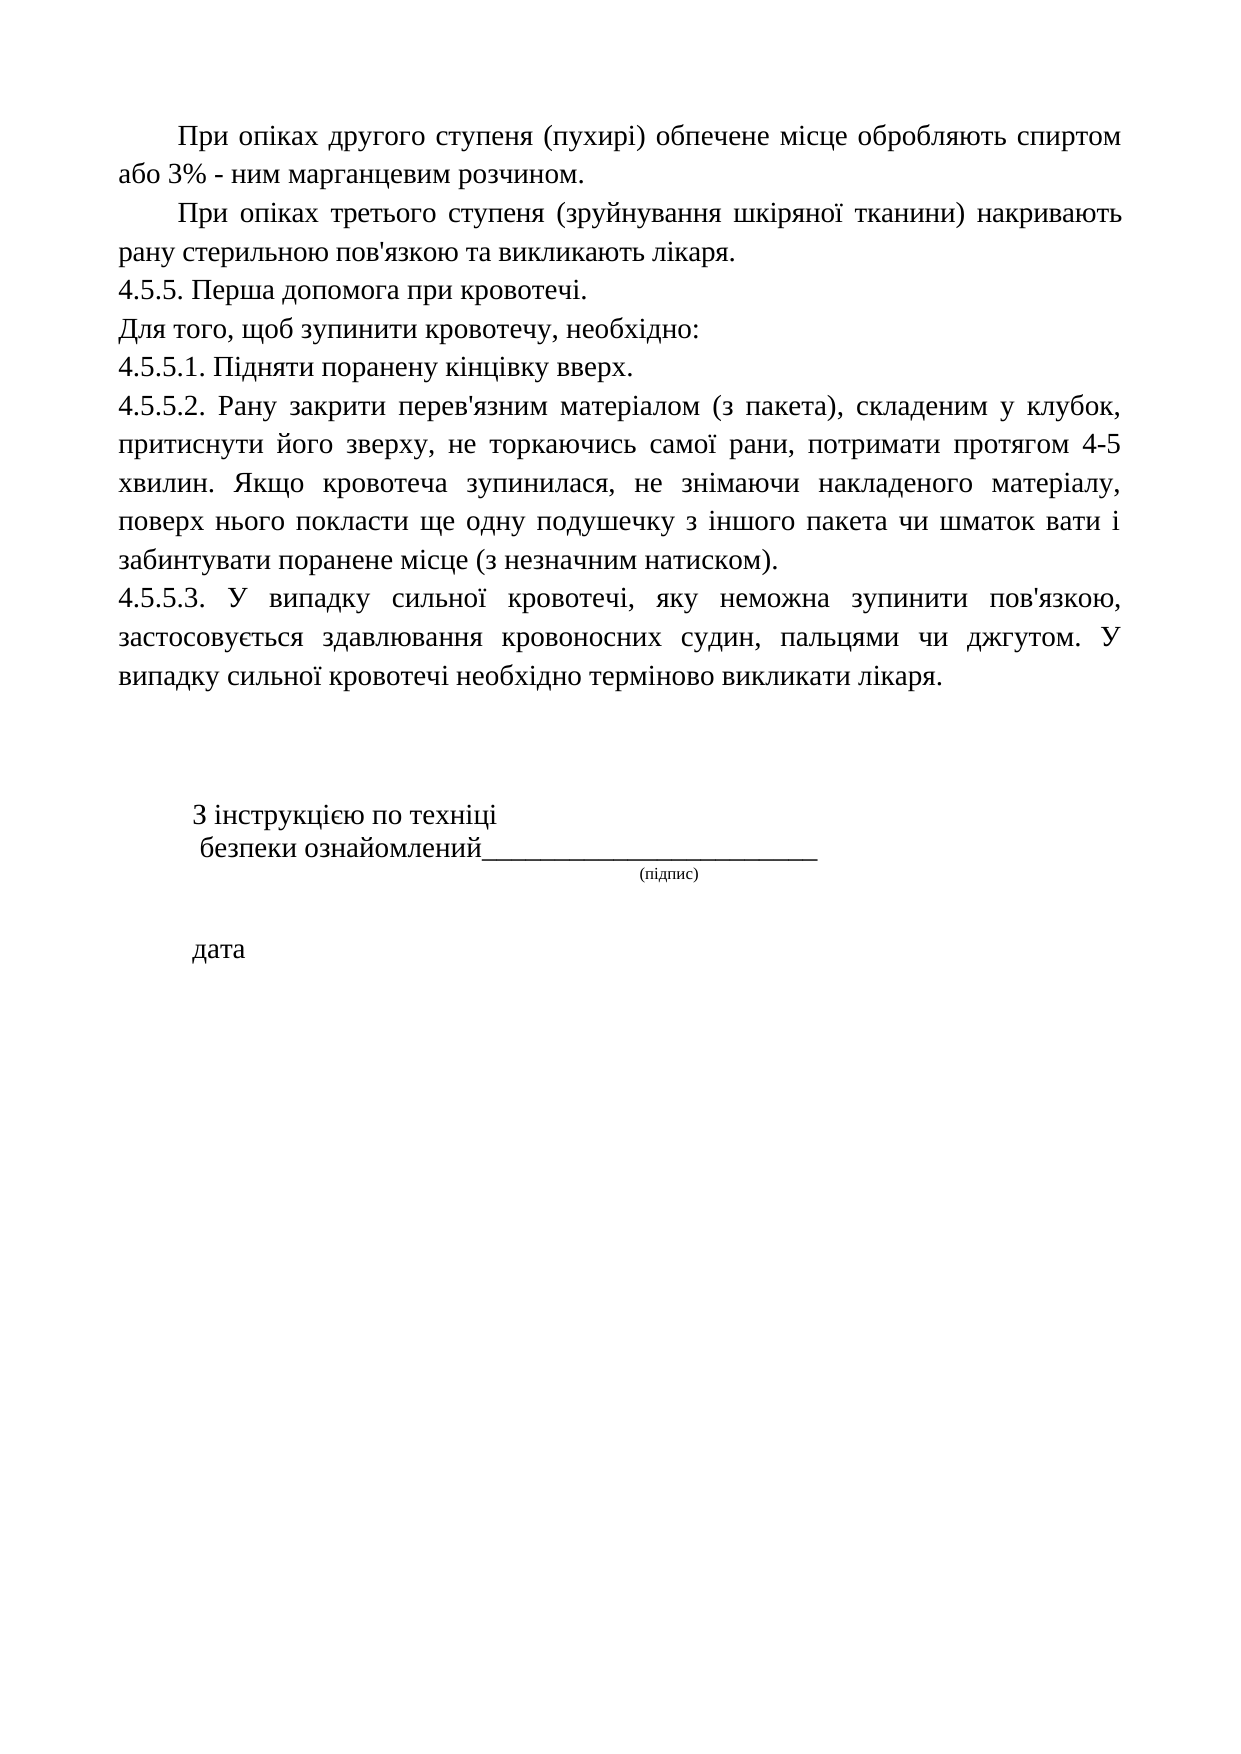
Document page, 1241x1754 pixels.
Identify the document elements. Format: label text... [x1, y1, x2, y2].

text З інструкцією по техніці [118, 797, 1120, 830]
text безпеки ознайомлений_______________________ [118, 830, 1120, 864]
text При опіках другого ступеня (пухирі) обпечене місце обробляють спиртом або 3% - ним марганцевим розчином. [44, 118, 1122, 190]
text При опіках третього ступеня (зруйнування шкіряної тканини) накривають рану стерильною пов'язкою та викликають лікаря. [118, 195, 1122, 267]
text дата [118, 931, 1120, 964]
text 4.5.5. Перша допомога при кровотечі. [118, 272, 1122, 306]
text 4.5.5.1. Підняти поранену кінцівку вверх. [118, 349, 1122, 383]
text 4.5.5.2. Рану закрити перев'язним матеріалом (з пакета), складеним у клубок, притиснути його зверху, не торкаючись самої рани, потримати протягом 4-5 хвилин. Якщо кровотеча зупинилася, не знімаючи накладеного матеріалу, поверх нього покласти ще одну подушечку з іншого пакета чи шматок вати і забинтувати поранене місце (з незначним натиском). [44, 388, 1122, 576]
text (підпис) [118, 864, 1120, 897]
text Для того, щоб зупинити кровотечу, необхідно: [118, 311, 1122, 344]
text 4.5.5.3. У випадку сильної кровотечі, яку неможна зупинити пов'язкою, застосовується здавлювання кровоносних судин, пальцями чи джгутом. У випадку сильної кровотечі необхідно терміново викликати лікаря. [44, 581, 1122, 691]
